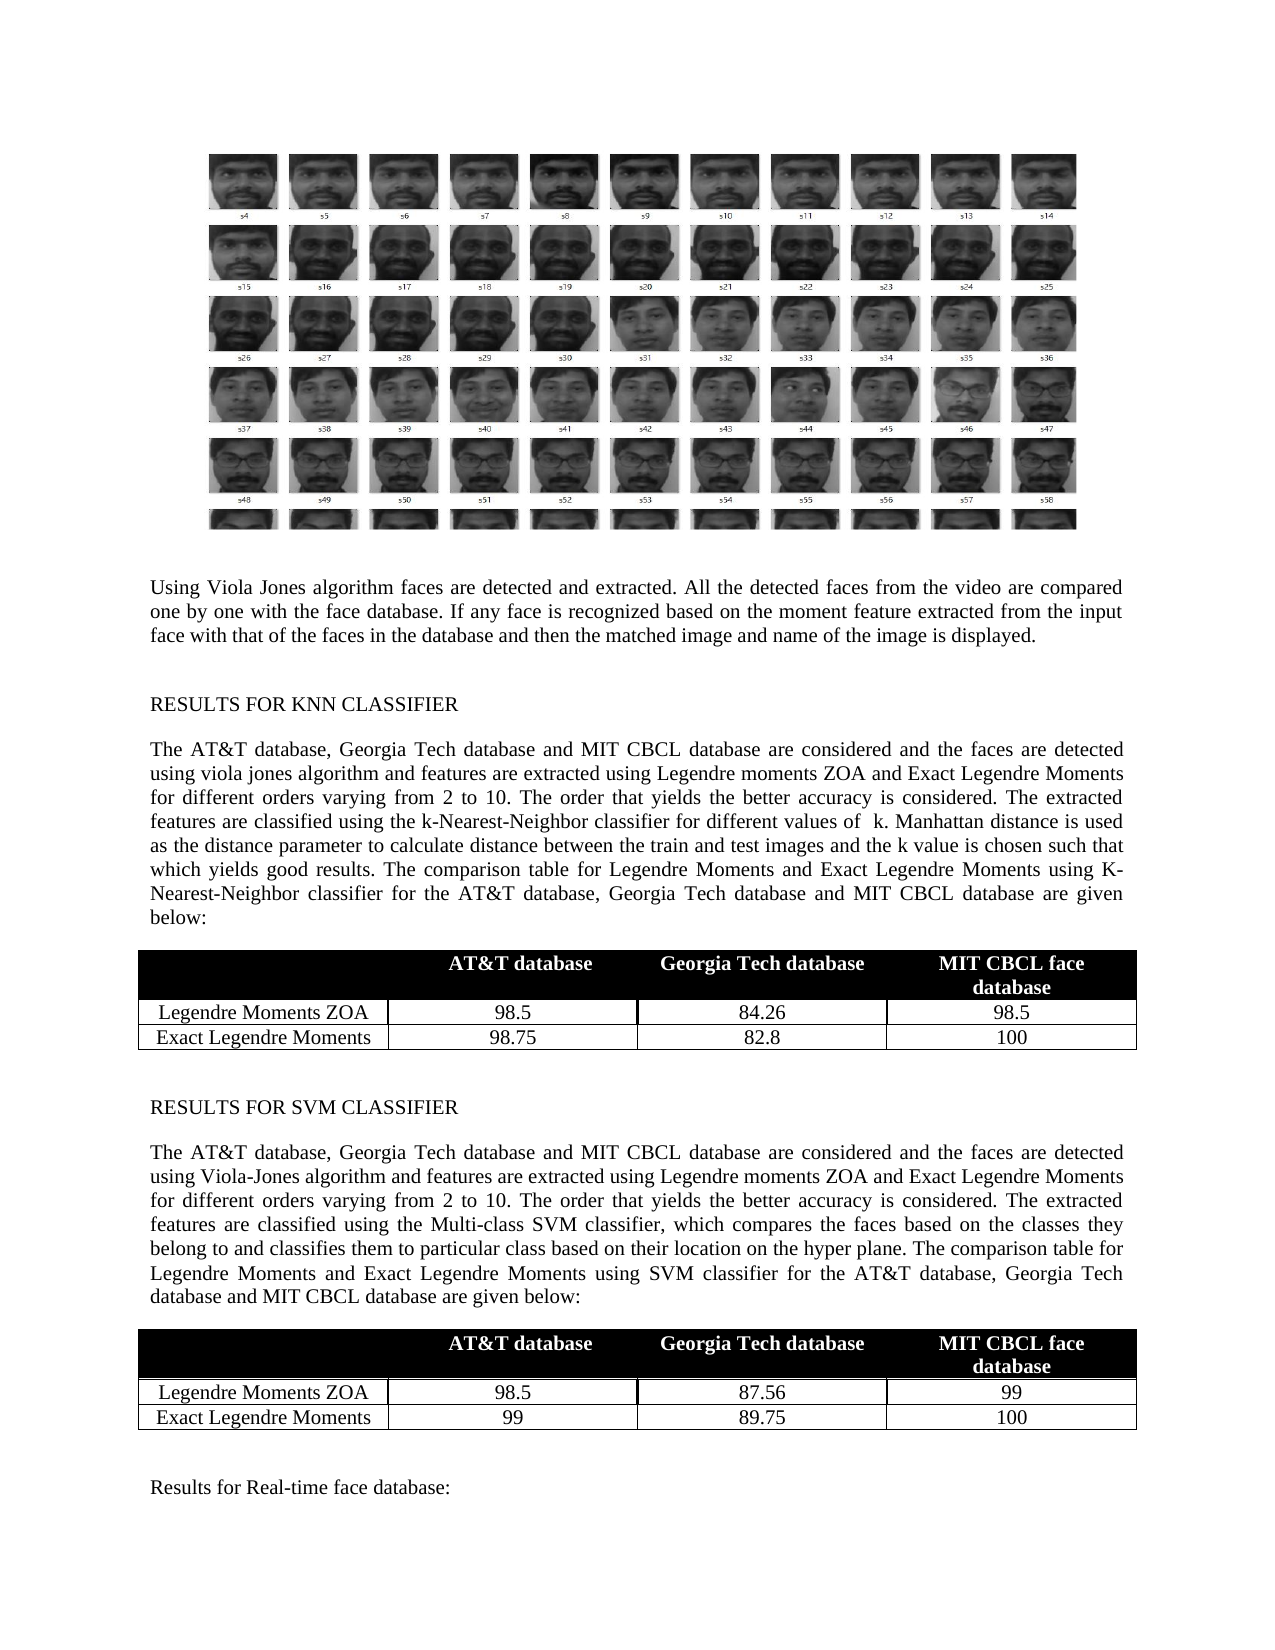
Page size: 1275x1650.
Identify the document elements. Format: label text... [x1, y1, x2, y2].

table_cell 99 [389, 1405, 637, 1429]
text Using Viola Jones algorithm faces are detected and extracted. All the detected faces from the video are compared one by one with the face database. If any face is recognized based on the moment feature extracted from the input face with that of the faces in the database and then the matched image and name of the image is displayed. [150, 574, 1125, 647]
table_cell Exact Legendre Moments [139, 1025, 388, 1049]
picture [198, 150, 1077, 530]
text The AT&T database, Georgia Tech database and MIT CBCL database are considered and the faces are detected using viola jones algorithm and features are extracted using Legendre moments ZOA and Exact Legendre Moments for different orders varying from 2 to 10. The order that yields the better accuracy is considered. The extracted features are classified using the k-Nearest-Neighbor classifier for different values of k. Manhattan distance is used as the distance parameter to calculate distance between the train and test images and the k value is chosen such that which yields good results. The comparison table for Legendre Moments and Exact Legendre Moments using K-Nearest-Neighbor classifier for the AT&T database, Georgia Tech database and MIT CBCL database are given below: [150, 737, 1125, 929]
table_cell Legendre Moments ZOA [139, 1000, 387, 1024]
table_cell 82.8 [638, 1025, 886, 1049]
table_cell 100 [887, 1405, 1136, 1429]
table_cell 99 [888, 1380, 1136, 1404]
table_cell 98.5 [389, 1000, 636, 1024]
table_header MIT CBCL face database [887, 951, 1136, 999]
table_cell 87.56 [639, 1380, 886, 1404]
table_header AAT&T database [389, 951, 637, 999]
table_cell Exact Legendre Moments [139, 1405, 388, 1429]
table_cell 100 [887, 1025, 1136, 1049]
table_cell 89.75 [638, 1405, 886, 1429]
table_cell Legendre Moments ZOA [139, 1380, 387, 1404]
table_header [139, 1330, 388, 1378]
text The AT&T database, Georgia Tech database and MIT CBCL database are considered and the faces are detected using Viola-Jones algorithm and features are extracted using Legendre moments ZOA and Exact Legendre Moments for different orders varying from 2 to 10. The order that yields the better accuracy is considered. The extracted features are classified using the Multi-class SVM classifier, which compares the faces based on the classes they belong to and classifies them to particular class based on their location on the hyper plane. The comparison table for Legendre Moments and Exact Legendre Moments using SVM classifier for the AT&T database, Georgia Tech database and MIT CBCL database are given below: [150, 1140, 1125, 1308]
table_header Georgia Tech database [638, 951, 886, 999]
text RESULTS FOR KNN CLASSIFIER [150, 692, 1125, 716]
text RESULTS FOR SVM CLASSIFIER [150, 1095, 1125, 1119]
table_cell 98.5 [389, 1380, 636, 1404]
table_header Georgia Tech database [638, 1330, 886, 1378]
table_cell 84.26 [639, 1000, 886, 1024]
table_header [139, 951, 388, 999]
table_cell 98.75 [389, 1025, 637, 1049]
table_header AAT&T database [389, 1330, 637, 1378]
table_cell 98.5 [888, 1000, 1136, 1024]
table_header MIT CBCL face database [887, 1330, 1136, 1378]
text Results for Real-time face database: [150, 1475, 1125, 1499]
